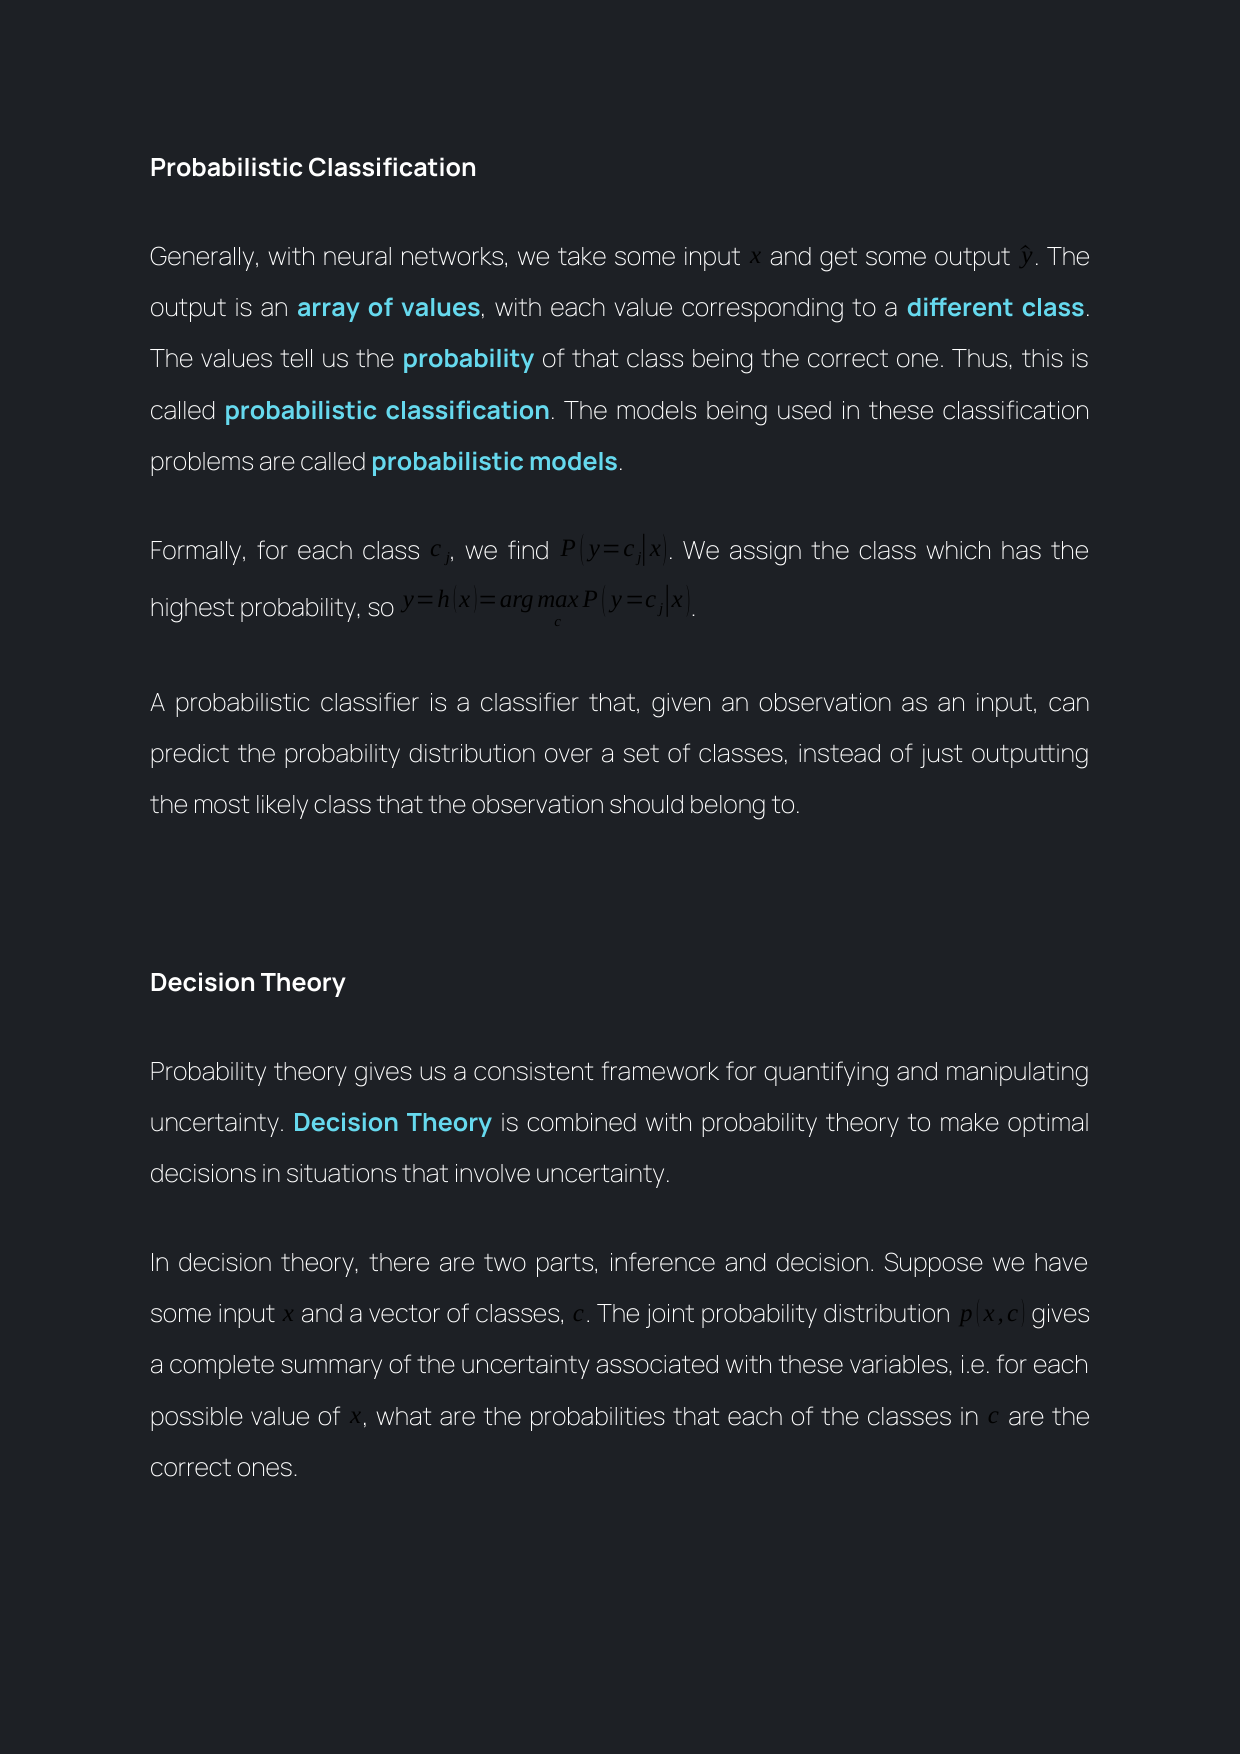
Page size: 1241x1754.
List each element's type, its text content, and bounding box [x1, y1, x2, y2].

text Generally, with neural networks, we take some input and get some output . The output is an array of values, with each value corresponding to a different class. The values tell us the probability of that class being the correct one. Thus, this is called probabilistic classification. The models being used in these classification problems are called probabilistic models. [150, 239, 1090, 478]
text Formally, for each class , we find . We assign the class which has the highest probability, so . [150, 532, 1090, 630]
text Probability theory gives us a consistent framework for quantifying and manipulating uncertainty. Decision Theory is combined with probability theory to make optimal decisions in situations that involve uncertainty. [150, 1053, 1090, 1190]
text A probabilistic classifier is a classifier that, given an observation as an input, can predict the probability distribution over a set of classes, instead of just outputting the most likely class that the observation should belong to. [150, 685, 1090, 821]
text In decision theory, there are two parts, inference and decision. Suppose we have some input and a vector of classes, . The joint probability distribution gives a complete summary of the uncertainty associated with these variables, i.e. for each possible value of , what are the probabilities that each of the classes in are the correct ones. [150, 1245, 1090, 1484]
subtitle Probabilistic Classification [150, 150, 1090, 184]
subtitle Decision Theory [150, 965, 1090, 999]
